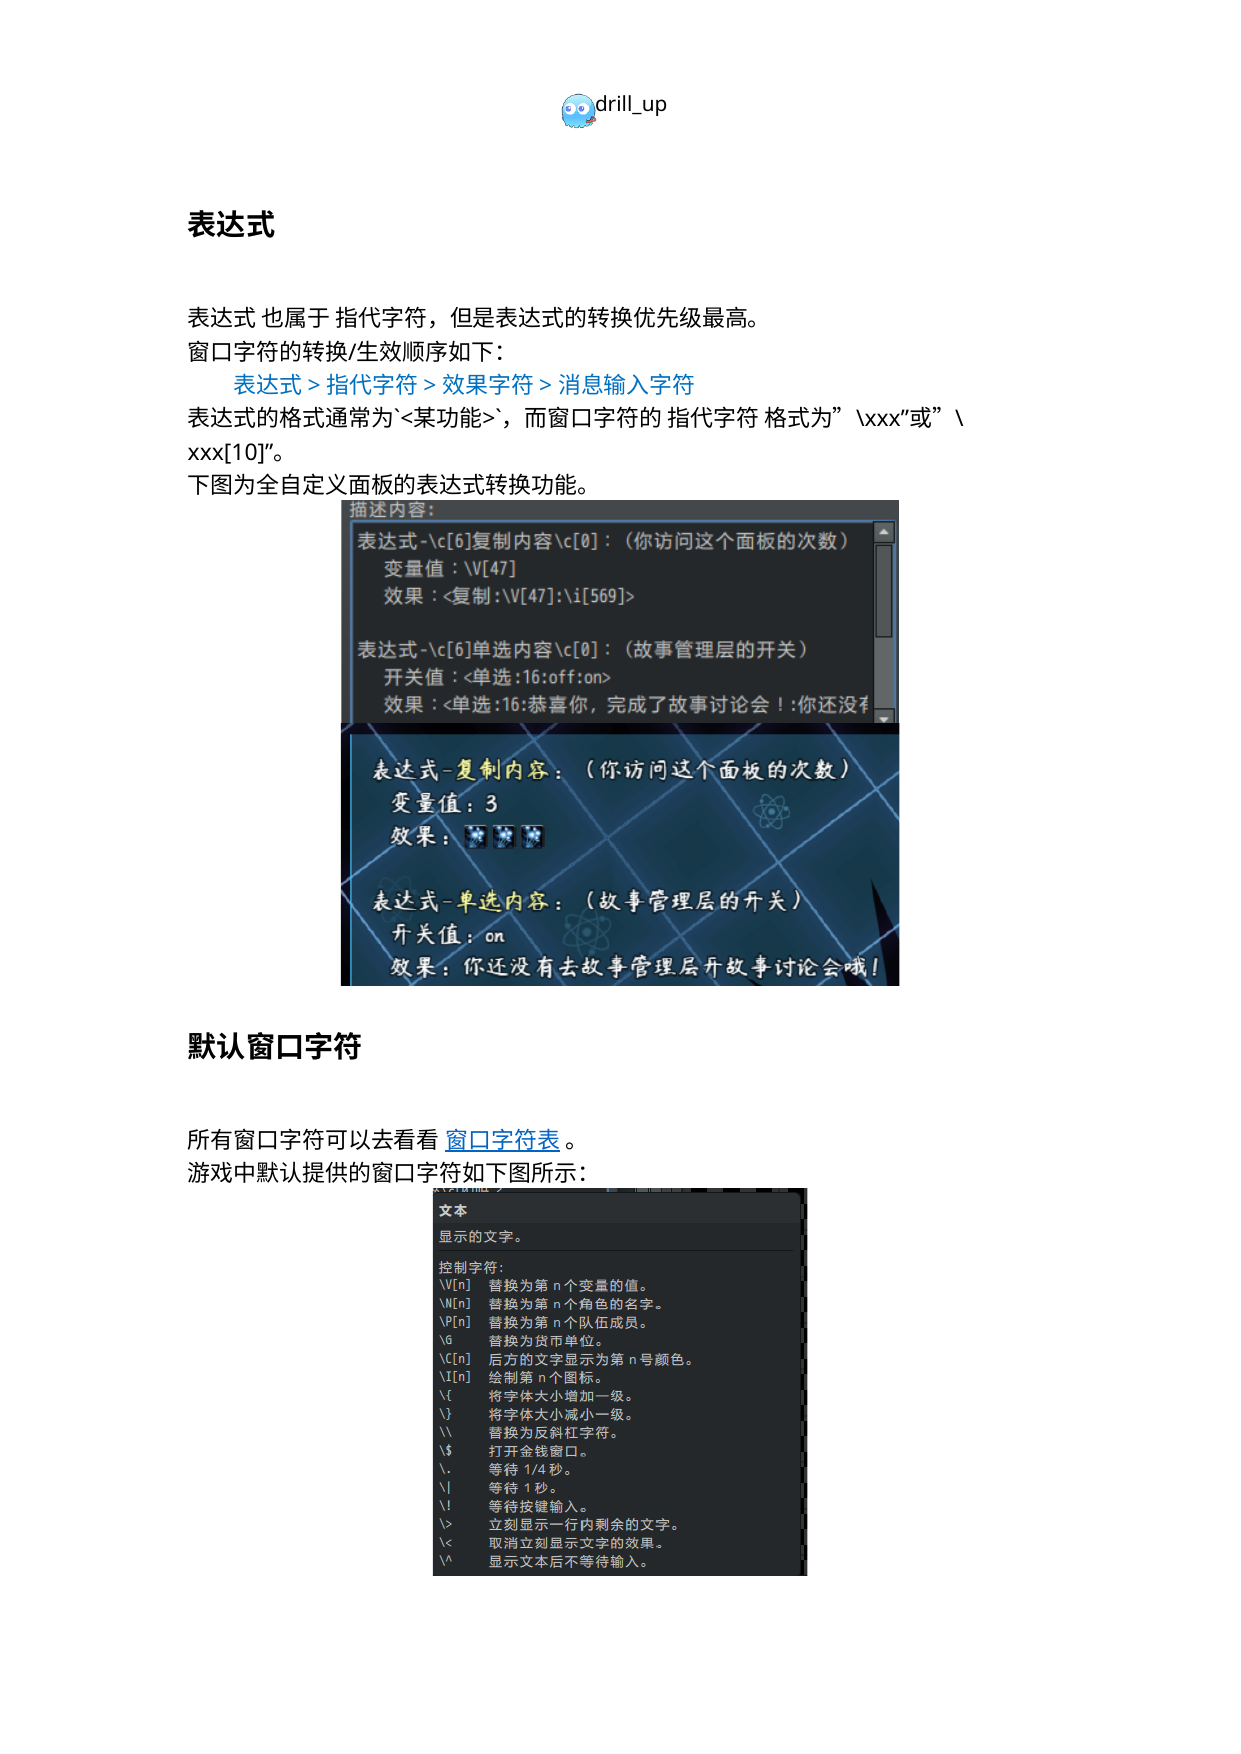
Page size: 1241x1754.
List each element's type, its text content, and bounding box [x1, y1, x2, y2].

text 表达式的格式通常为`<某功能>`，而窗口字符的 指代字符 格式为”\xxx”或”\xxx[10]”。 [187, 400, 1053, 467]
text 表达式 > 指代字符 > 效果字符 > 消息输入字符 [187, 367, 1053, 400]
text 表达式 也属于 指代字符，但是表达式的转换优先级最高。 [187, 300, 1053, 333]
text 下图为全自定义面板的表达式转换功能。 [187, 467, 1053, 500]
subtitle 表达式 [187, 189, 1053, 257]
picture [432, 1188, 808, 1576]
text 窗口字符的转换/生效顺序如下： [187, 333, 1053, 367]
text 游戏中默认提供的窗口字符如下图所示： [187, 1155, 1053, 1188]
subtitle 默认窗口字符 [187, 1011, 1053, 1078]
picture [556, 88, 597, 130]
picture [340, 500, 900, 986]
text 所有窗口字符可以去看看 窗口字符表 。 [187, 1122, 1053, 1155]
